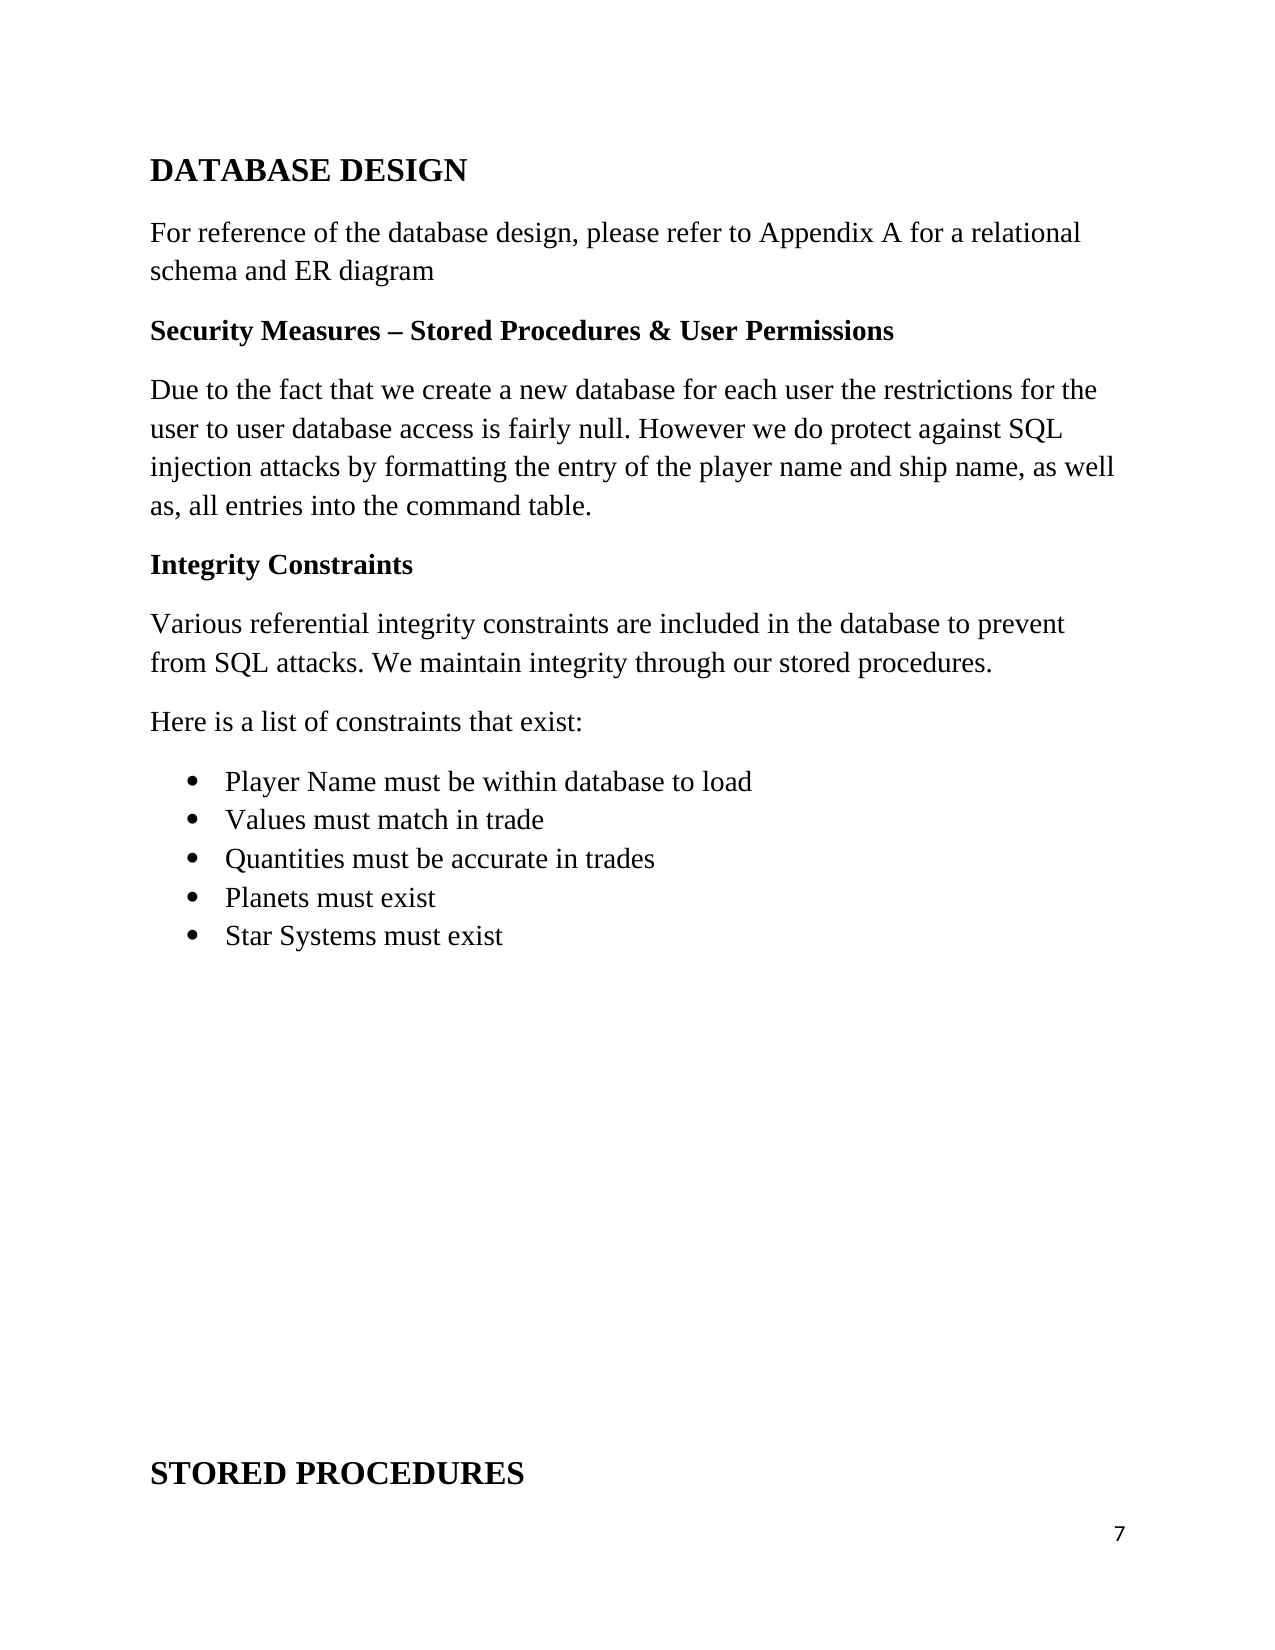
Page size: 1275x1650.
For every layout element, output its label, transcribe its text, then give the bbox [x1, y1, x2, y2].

list Values must match in trade [187, 802, 1125, 836]
text DATABASE DESIGN [150, 150, 1125, 188]
text Here is a list of constraints that exist: [150, 704, 1125, 738]
text STORED PROCEDURES [150, 1453, 1125, 1491]
text For reference of the database design, please refer to Appendix A for a relational schema and ER diagram [150, 215, 1125, 287]
list Player Name must be within database to load [187, 764, 1125, 797]
text Due to the fact that we create a new database for each user the restrictions for the user to user database access is fairly null. However we do protect against SQL injection attacks by formatting the entry of the player name and ship name, as well as, all entries into the command table. [150, 372, 1125, 521]
list Planets must exist [187, 880, 1125, 913]
text Security Measures – Stored Procedures & User Permissions [150, 313, 1125, 346]
text Integrity Constraints [150, 547, 1125, 581]
text Various referential integrity constraints are included in the database to prevent from SQL attacks. We maintain integrity through our stored procedures. [150, 607, 1125, 679]
list Quantities must be accurate in trades [187, 841, 1125, 875]
list Star Systems must exist [187, 918, 1125, 952]
